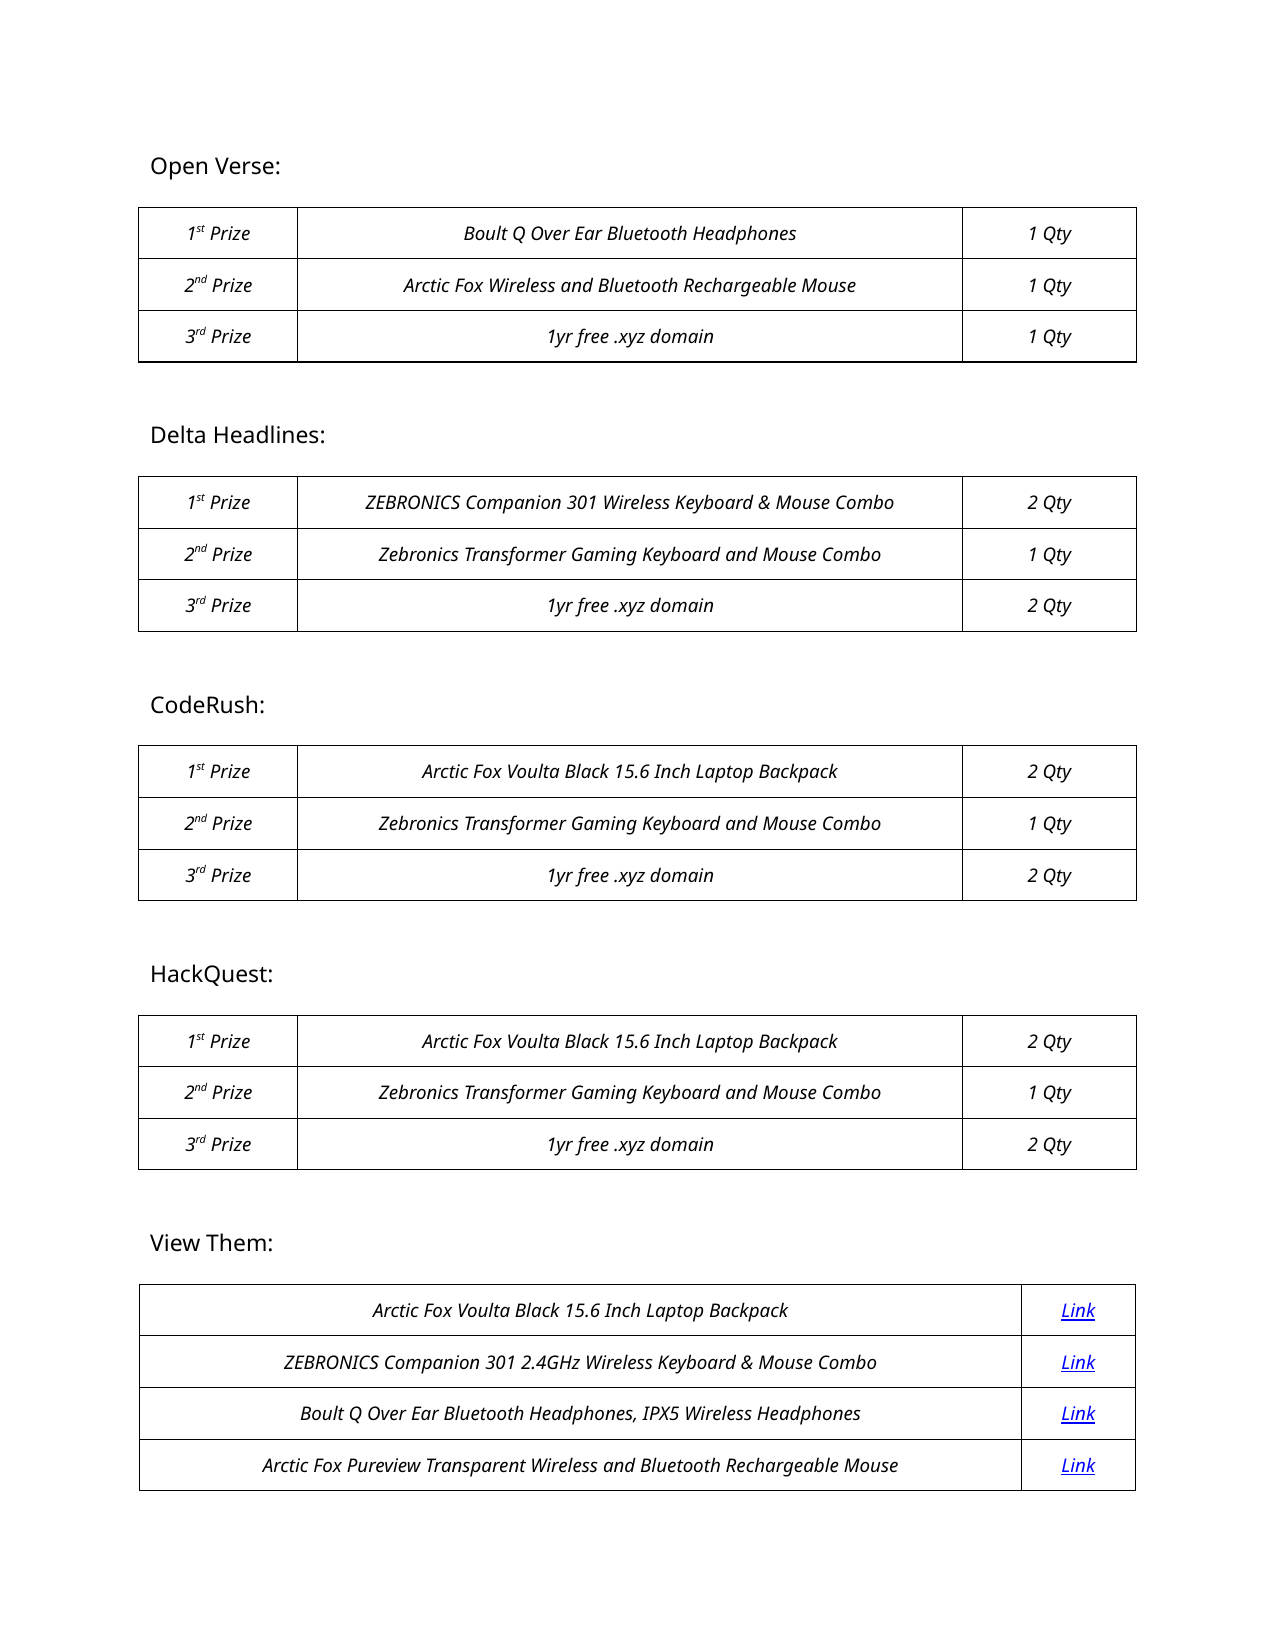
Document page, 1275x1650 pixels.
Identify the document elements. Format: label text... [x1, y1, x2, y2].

table_header 1 Qty [963, 208, 1136, 258]
text HackQuest: [150, 958, 1125, 989]
table_header Arctic Fox Voulta Black 15.6 Inch Laptop Backpack [298, 746, 962, 797]
table_cell 1yr free .xyz domain [298, 311, 962, 361]
table_cell 2nd Prize [139, 1067, 297, 1118]
table_cell 2 Qty [963, 850, 1136, 900]
table_cell 1 Qty [963, 529, 1136, 579]
table_cell 1 Qty [963, 798, 1136, 848]
table_header Arctic Fox Voulta Black 15.6 Inch Laptop Backpack [298, 1016, 962, 1066]
table_cell 1 Qty [963, 259, 1136, 310]
table_header 2 Qty [963, 746, 1136, 797]
text Open Verse: [150, 150, 1125, 181]
table_cell Zebronics Transformer Gaming Keyboard and Mouse Combo [298, 529, 962, 579]
table_cell 3rd Prize [139, 311, 297, 361]
table_cell 1 Qty [963, 1067, 1136, 1118]
table_cell 1yr free .xyz domain [298, 580, 962, 631]
table_header Link [1022, 1285, 1135, 1335]
table_cell 3rd Prize [139, 1119, 297, 1169]
table_cell Boult Q Over Ear Bluetooth Headphones, IPX5 Wireless Headphones [140, 1388, 1021, 1438]
table_cell Zebronics Transformer Gaming Keyboard and Mouse Combo [298, 798, 962, 848]
text Delta Headlines: [150, 419, 1125, 451]
table_cell Arctic Fox Wireless and Bluetooth Rechargeable Mouse [298, 259, 962, 310]
table_header 1st Prize [139, 1016, 297, 1066]
table_cell ZEBRONICS Companion 301 2.4GHz Wireless Keyboard & Mouse Combo [140, 1336, 1021, 1387]
table_cell Zebronics Transformer Gaming Keyboard and Mouse Combo [298, 1067, 962, 1118]
table_header Boult Q Over Ear Bluetooth Headphones [298, 208, 962, 258]
table_cell Link [1022, 1440, 1135, 1490]
table_header 2 Qty [963, 477, 1136, 528]
table_cell 2 Qty [963, 580, 1136, 631]
table_header ZEBRONICS Companion 301 Wireless Keyboard & Mouse Combo [298, 477, 962, 528]
table_header 1st Prize [139, 477, 297, 528]
table_cell 1yr free .xyz domain [298, 850, 962, 900]
text View Them: [150, 1227, 1125, 1258]
table_cell Arctic Fox Pureview Transparent Wireless and Bluetooth Rechargeable Mouse [140, 1440, 1021, 1490]
table_cell 2nd Prize [139, 529, 297, 579]
table_header 1st Prize [139, 208, 297, 258]
table_cell 2 Qty [963, 1119, 1136, 1169]
table_cell 3rd Prize [139, 850, 297, 900]
table_header Arctic Fox Voulta Black 15.6 Inch Laptop Backpack [140, 1285, 1021, 1335]
table_cell 2nd Prize [139, 798, 297, 848]
table_cell Link [1022, 1388, 1135, 1438]
text CodeRush: [150, 688, 1125, 720]
table_header 1st Prize [139, 746, 297, 797]
table_header 2 Qty [963, 1016, 1136, 1066]
table_cell 3rd Prize [139, 580, 297, 631]
table_cell 1 Qty [963, 311, 1136, 361]
table_cell Link [1022, 1336, 1135, 1387]
table_cell 1yr free .xyz domain [298, 1119, 962, 1169]
table_cell 2nd Prize [139, 259, 297, 310]
